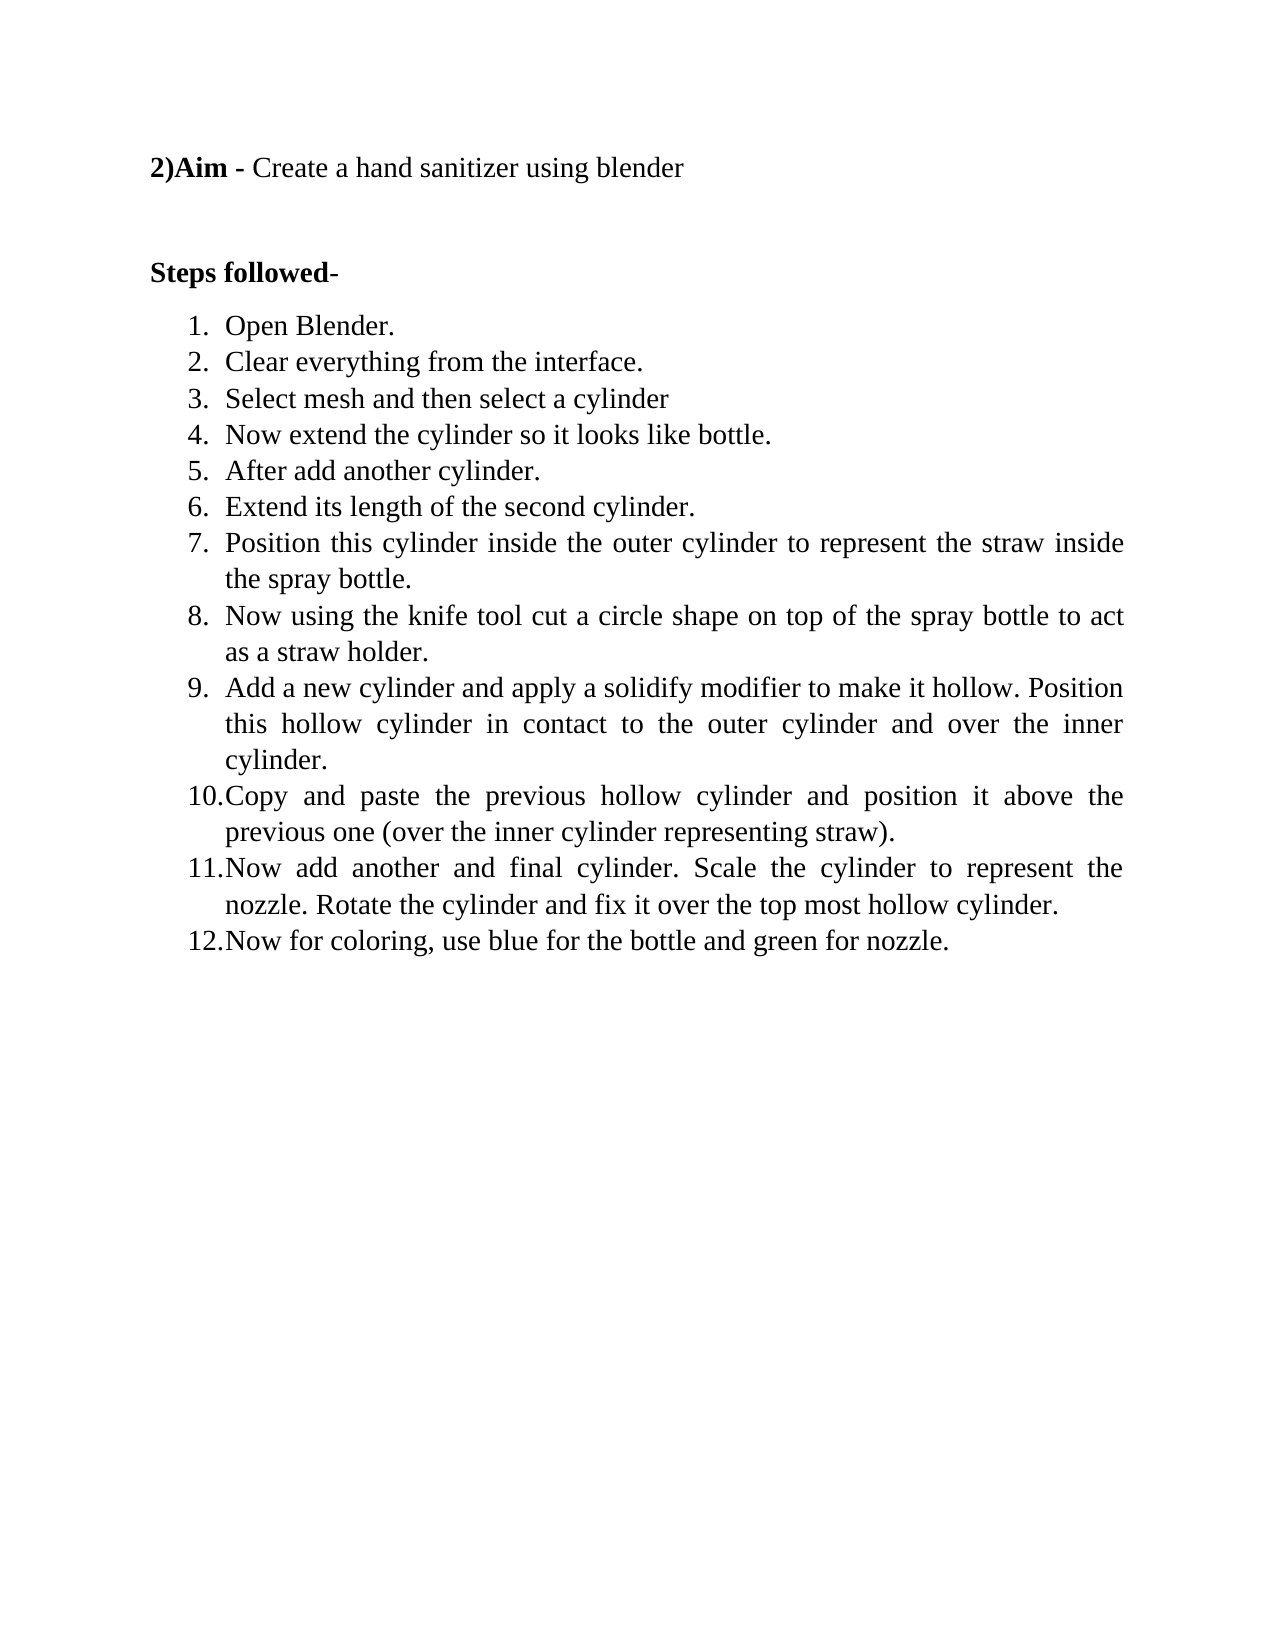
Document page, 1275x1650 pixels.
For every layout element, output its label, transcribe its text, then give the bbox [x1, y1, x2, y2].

list Now for coloring, use blue for the bottle and green for nozzle. [187, 923, 1125, 956]
list Open Blender. [187, 308, 1125, 342]
list Copy and paste the previous hollow cylinder and position it above the previous one (over the inner cylinder representing straw). [187, 778, 1125, 848]
list Now add another and final cylinder. Scale the cylinder to represent the nozzle. Rotate the cylinder and fix it over the top most hollow cylinder. [187, 851, 1125, 920]
list Position this cylinder inside the outer cylinder to represent the straw inside the spray bottle. [187, 525, 1125, 595]
list Now using the knife tool cut a circle shape on top of the spray bottle to act as a straw holder. [187, 598, 1125, 667]
list Now extend the cylinder so it looks like bottle. [187, 417, 1125, 450]
list Select mesh and then select a cylinder [187, 381, 1125, 414]
list Add a new cylinder and apply a solidify modifier to make it hollow. Position this hollow cylinder in contact to the outer cylinder and over the inner cylinder. [187, 670, 1125, 776]
text 2)Aim - Create a hand sanitizer using blender [150, 150, 1125, 183]
text Steps followed- [150, 256, 1125, 289]
list Extend its length of the second cylinder. [187, 489, 1125, 523]
list Clear everything from the interface. [187, 344, 1125, 378]
list After add another cylinder. [187, 453, 1125, 487]
